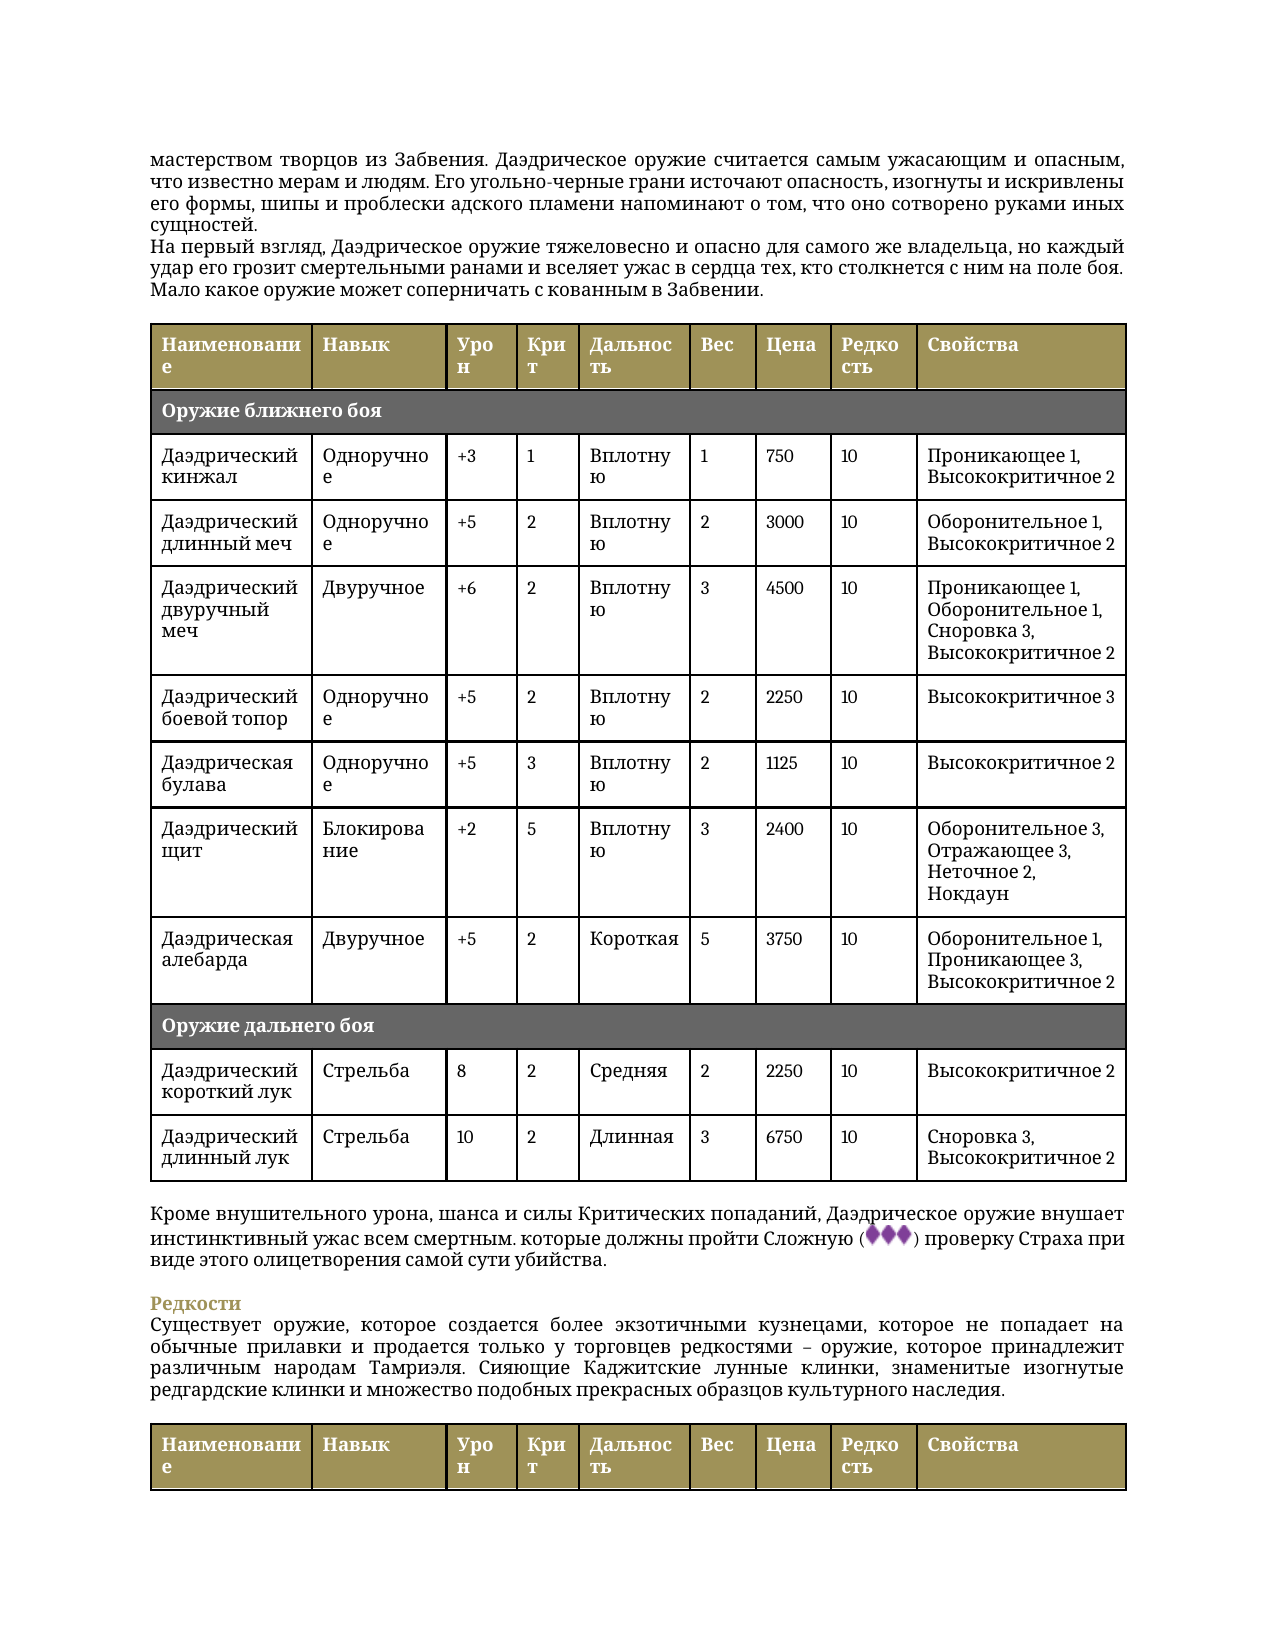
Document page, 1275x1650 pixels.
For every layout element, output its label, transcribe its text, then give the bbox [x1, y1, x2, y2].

table_header Свойства [918, 1425, 1125, 1488]
table_cell 3000 [757, 501, 830, 565]
text Кроме внушительного урона, шанса и силы Критических попаданий, Даэдрическое оружие внушает инстинктивный ужас всем смертным. которые должны пройти Сложную () проверку Страха при виде этого олицетворения самой сути убийства. [150, 1203, 1125, 1271]
table_cell Вплотную [580, 676, 689, 740]
table_cell 2 [518, 501, 578, 565]
table_cell +5 [448, 676, 516, 740]
table_cell 5 [518, 809, 578, 916]
table_cell 3 [518, 743, 578, 806]
table_cell +5 [448, 501, 516, 565]
table_cell Оборонительное 1, Высококритичное 2 [918, 501, 1125, 565]
table_cell 1 [691, 435, 755, 499]
table_cell 1 [518, 435, 578, 499]
table_header Редкость [832, 1425, 916, 1488]
table_cell Оружие ближнего боя [152, 391, 1125, 433]
table_cell 10 [832, 435, 916, 499]
table_cell Вплотную [580, 743, 689, 806]
table_cell +6 [448, 567, 516, 674]
table_cell Высококритичное 2 [918, 1050, 1125, 1114]
table_cell 10 [832, 809, 916, 916]
table_cell Вплотную [580, 809, 689, 916]
table_cell Средняя [580, 1050, 689, 1114]
table_header Крит [518, 325, 578, 388]
table_cell 8 [448, 1050, 516, 1114]
table_header Урон [448, 325, 516, 388]
table_cell 10 [832, 501, 916, 565]
table_cell 10 [832, 1050, 916, 1114]
table_cell +5 [448, 743, 516, 806]
table_header Дальность [580, 1425, 689, 1488]
table_cell 2 [518, 1050, 578, 1114]
table_header Цена [757, 1425, 830, 1488]
table_header Редкость [832, 325, 916, 388]
picture [865, 1225, 913, 1246]
table_cell Даэдрический длинный меч [152, 501, 311, 565]
table_cell Одноручное [313, 743, 445, 806]
table_cell +5 [448, 918, 516, 1003]
table_cell Даэдрический короткий лук [152, 1050, 311, 1114]
table_cell Вплотную [580, 435, 689, 499]
table_cell 4500 [757, 567, 830, 674]
table_cell Длинная [580, 1116, 689, 1180]
table_cell 2400 [757, 809, 830, 916]
table_cell Даэдрический кинжал [152, 435, 311, 499]
table_header Вес [691, 1425, 755, 1488]
table_cell 3 [691, 809, 755, 916]
table_cell Сноровка 3, Высококритичное 2 [918, 1116, 1125, 1180]
table_cell Высококритичное 3 [918, 676, 1125, 740]
table_cell 3750 [757, 918, 830, 1003]
table_cell Даэдрическая алебарда [152, 918, 311, 1003]
text На первый взгляд, Даэдрическое оружие тяжеловесно и опасно для самого же владельца, но каждый удар его грозит смертельными ранами и вселяет ужас в сердца тех, кто столкнется с ним на поле боя. Мало какое оружие может соперничать с кованным в Забвении. [150, 236, 1125, 301]
table_cell 2 [518, 1116, 578, 1180]
table_header Крит [518, 1425, 578, 1488]
text Существует оружие, которое создается более экзотичными кузнецами, которое не попадает на обычные прилавки и продается только у торговцев редкостями – оружие, которое принадлежит различным народам Тамриэля. Сияющие Каджитские лунные клинки, знаменитые изогнутые редгардские клинки и множество подобных прекрасных образцов культурного наследия. [150, 1314, 1125, 1401]
table_cell Даэдрический боевой топор [152, 676, 311, 740]
table_cell 1125 [757, 743, 830, 806]
table_cell 6750 [757, 1116, 830, 1180]
table_cell Оборонительное 3, Отражающее 3, Неточное 2, Нокдаун [918, 809, 1125, 916]
table_cell Блокирование [313, 809, 445, 916]
subtitle Редкости [150, 1293, 1125, 1314]
table_cell 750 [757, 435, 830, 499]
table_cell Даэдрический двуручный меч [152, 567, 311, 674]
table_header Навык [313, 325, 445, 388]
table_cell 2 [691, 743, 755, 806]
table_cell +2 [448, 809, 516, 916]
table_header Наименование [152, 325, 311, 388]
table_cell Даэдрический длинный лук [152, 1116, 311, 1180]
table_cell Двуручное [313, 918, 445, 1003]
table_header Цена [757, 325, 830, 388]
table_cell 2 [691, 676, 755, 740]
table_cell Даэдрическая булава [152, 743, 311, 806]
table_cell Стрельба [313, 1116, 445, 1180]
table_cell 3 [691, 567, 755, 674]
table_cell Короткая [580, 918, 689, 1003]
table_cell Одноручное [313, 435, 445, 499]
table_cell 3 [691, 1116, 755, 1180]
table_cell 10 [832, 676, 916, 740]
table_cell Проникающее 1, Оборонительное 1, Сноровка 3, Высококритичное 2 [918, 567, 1125, 674]
table_cell +3 [448, 435, 516, 499]
table_cell 2250 [757, 676, 830, 740]
table_cell Вплотную [580, 567, 689, 674]
table_cell Стрельба [313, 1050, 445, 1114]
table_header Дальность [580, 325, 689, 388]
table_header Свойства [918, 325, 1125, 388]
table_cell 10 [832, 918, 916, 1003]
table_cell 10 [448, 1116, 516, 1180]
table_cell 10 [832, 743, 916, 806]
table_header Навык [313, 1425, 445, 1488]
table_header Урон [448, 1425, 516, 1488]
table_cell Двуручное [313, 567, 445, 674]
table_cell Вплотную [580, 501, 689, 565]
table_cell 10 [832, 1116, 916, 1180]
table_cell Даэдрический щит [152, 809, 311, 916]
table_cell 5 [691, 918, 755, 1003]
table_cell Проникающее 1, Высококритичное 2 [918, 435, 1125, 499]
table_cell Одноручное [313, 501, 445, 565]
table_cell Одноручное [313, 676, 445, 740]
table_cell Оборонительное 1, Проникающее 3, Высококритичное 2 [918, 918, 1125, 1003]
table_cell Высококритичное 2 [918, 743, 1125, 806]
table_cell 2 [691, 1050, 755, 1114]
table_cell 2 [691, 501, 755, 565]
table_header Вес [691, 325, 755, 388]
table_cell Оружие дальнего боя [152, 1005, 1125, 1048]
table_cell 10 [832, 567, 916, 674]
table_cell 2 [518, 567, 578, 674]
table_header Наименование [152, 1425, 311, 1488]
table_cell 2250 [757, 1050, 830, 1114]
table_cell 2 [518, 676, 578, 740]
table_cell 2 [518, 918, 578, 1003]
